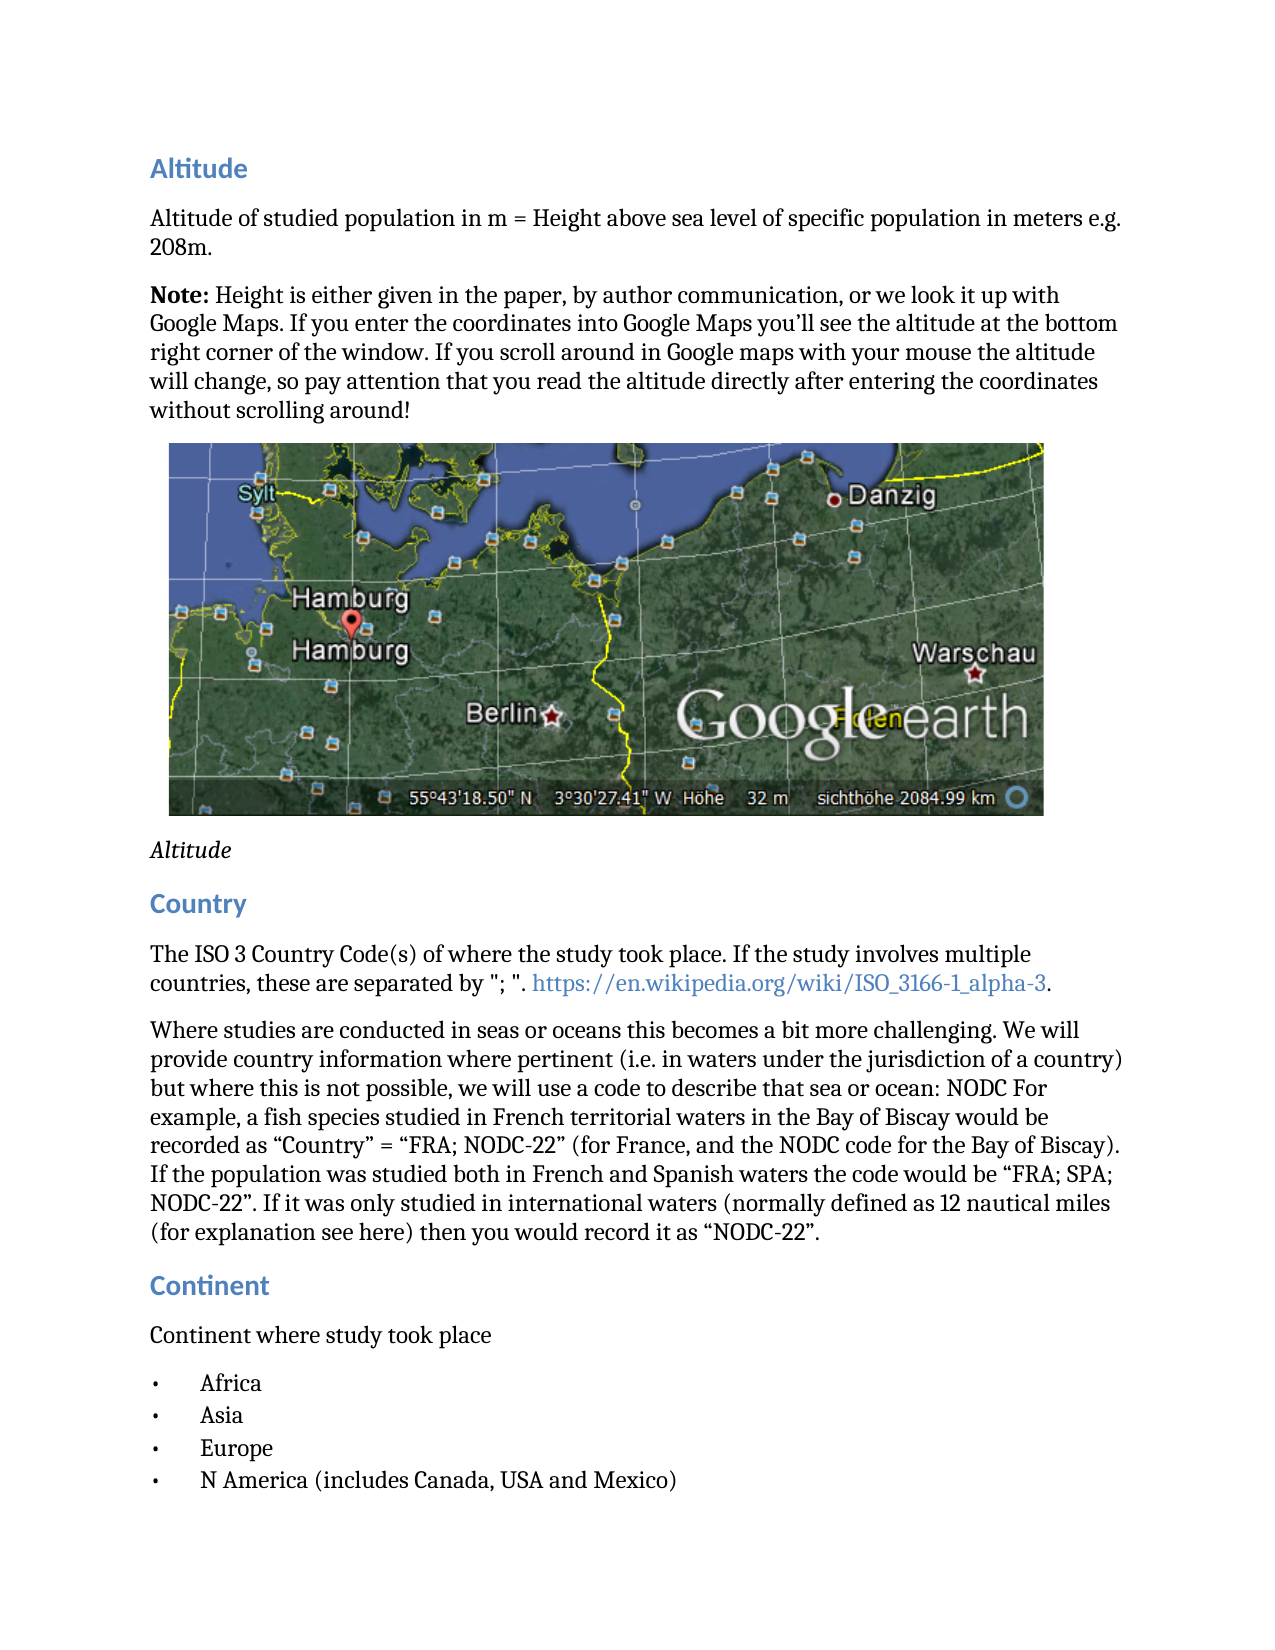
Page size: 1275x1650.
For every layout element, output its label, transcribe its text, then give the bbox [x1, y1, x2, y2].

subtitle Continent [150, 1267, 1125, 1303]
text Where studies are conducted in seas or oceans this becomes a bit more challenging. We will provide country information where pertinent (i.e. in waters under the jurisdiction of a country) but where this is not possible, we will use a code to describe that sea or ocean: NODC For example, a fish species studied in French territorial waters in the Bay of Biscay would be recorded as “Country” = “FRA; NODC-22” (for France, and the NODC code for the Bay of Biscay). If the population was studied both in French and Spanish waters the code would be “FRA; SPA; NODC-22”. If it was only studied in international waters (normally defined as 12 nautical miles (for explanation see here) then you would record it as “NODC-22”. [150, 1016, 1125, 1246]
list Asia [150, 1401, 1125, 1430]
list Europe [150, 1434, 1125, 1463]
list N America (includes Canada, USA and Mexico) [150, 1466, 1125, 1495]
text Altitude [150, 836, 1125, 865]
text Note: Height is either given in the paper, by author communication, or we look it up with Google Maps. If you enter the coordinates into Google Maps you’ll see the altitude at the bottom right corner of the window. If you scroll around in Google maps with your mouse the altitude will change, so pay attention that you read the altitude directly after entering the coordinates without scrolling around! [150, 281, 1125, 424]
subtitle Altitude [150, 150, 1125, 186]
picture [168, 443, 1044, 816]
subtitle Country [150, 886, 1125, 921]
list Africa [150, 1369, 1125, 1398]
text The ISO 3 Country Code(s) of where the study took place. If the study involves multiple countries, these are separated by "; ". https://en.wikipedia.org/wiki/ISO_3166-1_alpha-3. [150, 940, 1125, 997]
text Continent where study took place [150, 1321, 1125, 1350]
text Altitude of studied population in m = Height above sea level of specific population in meters e.g. 208m. [150, 204, 1125, 262]
